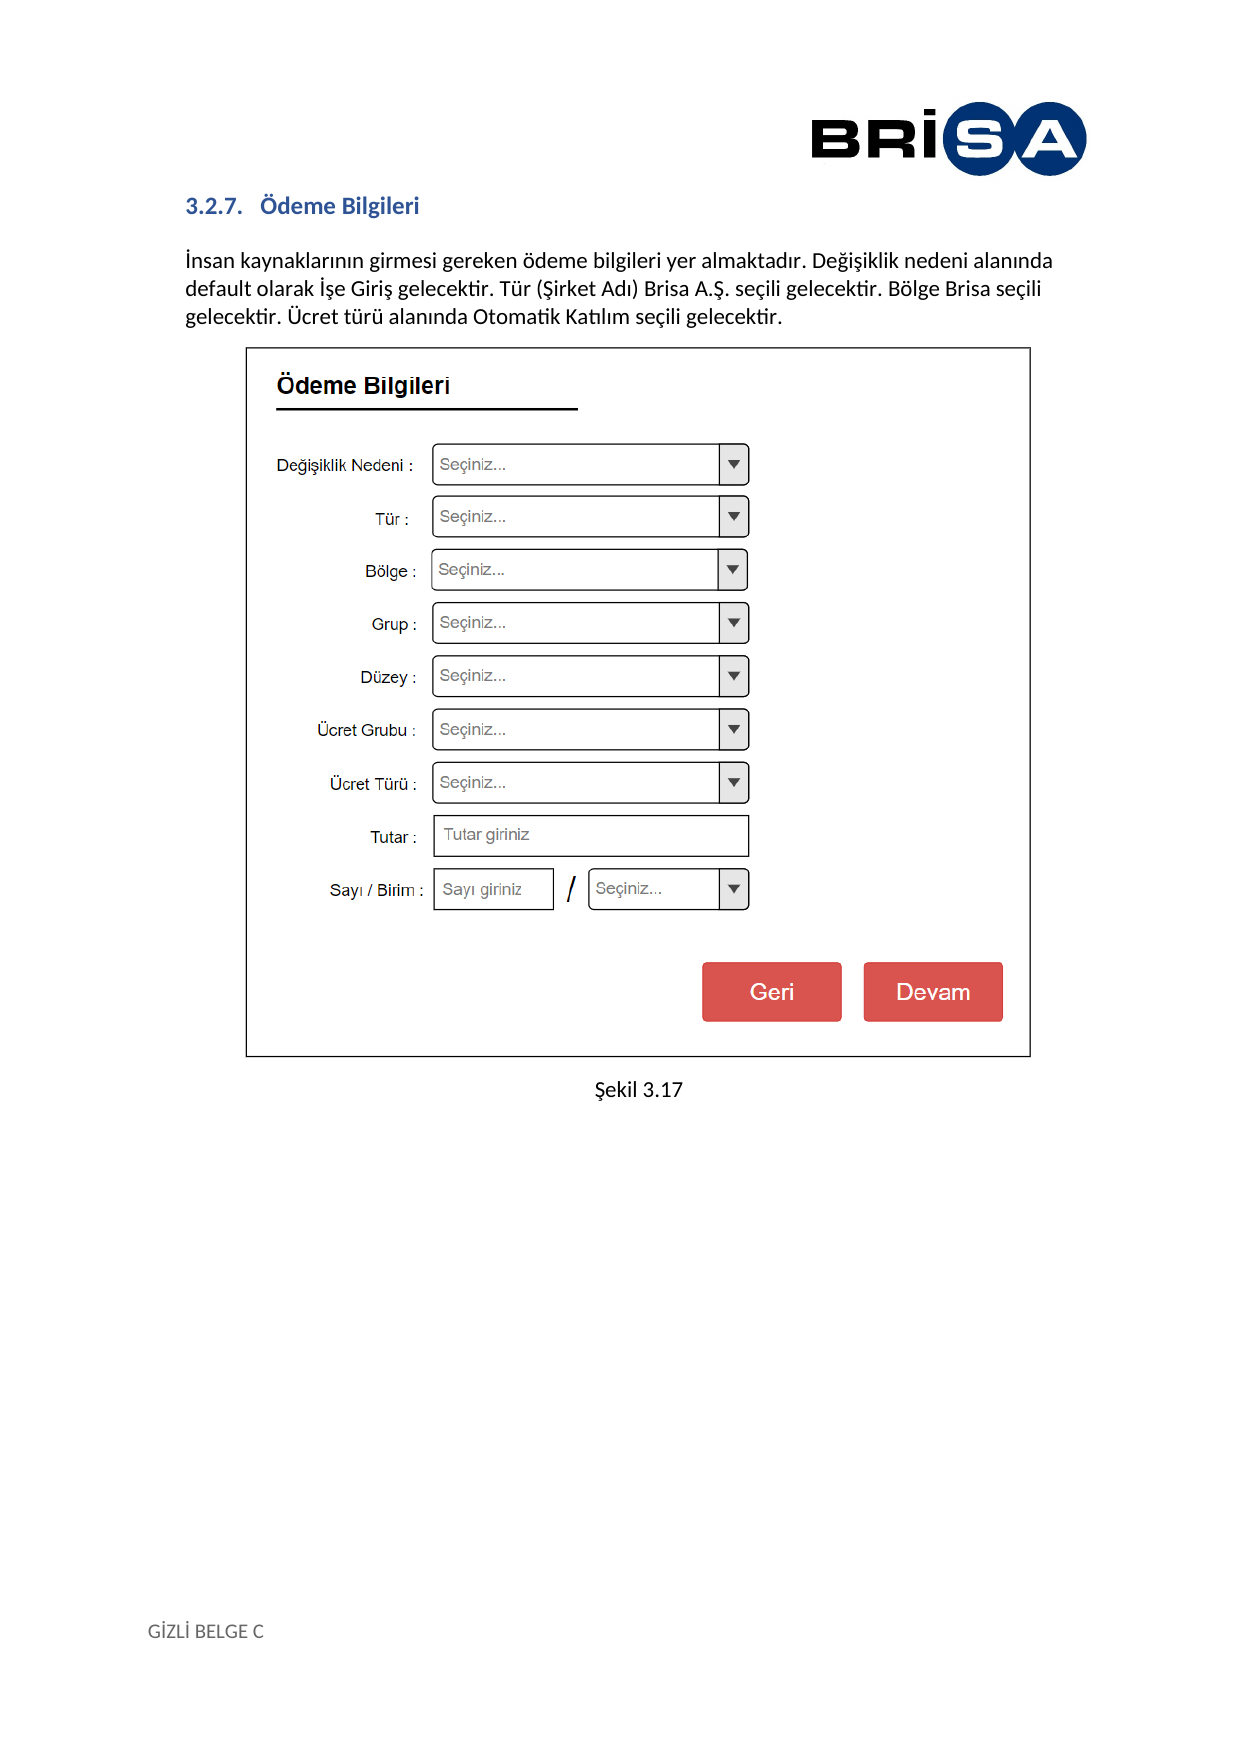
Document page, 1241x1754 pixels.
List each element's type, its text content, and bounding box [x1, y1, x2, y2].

text Şekil 3.17 [185, 1076, 1093, 1104]
picture [792, 86, 1093, 191]
text İnsan kaynaklarının girmesi gereken ödeme bilgileri yer almaktadır. Değişiklik nedeni alanında default olarak İşe Giriş gelecektir. Tür (Şirket Adı) Brisa A.Ş. seçili gelecektir. Bölge Brisa seçili gelecektir. Ücret türü alanında Otomatik Katılım seçili gelecektir. [185, 246, 1093, 330]
picture [242, 342, 1036, 1064]
list Ödeme Bilgileri [185, 191, 1093, 221]
